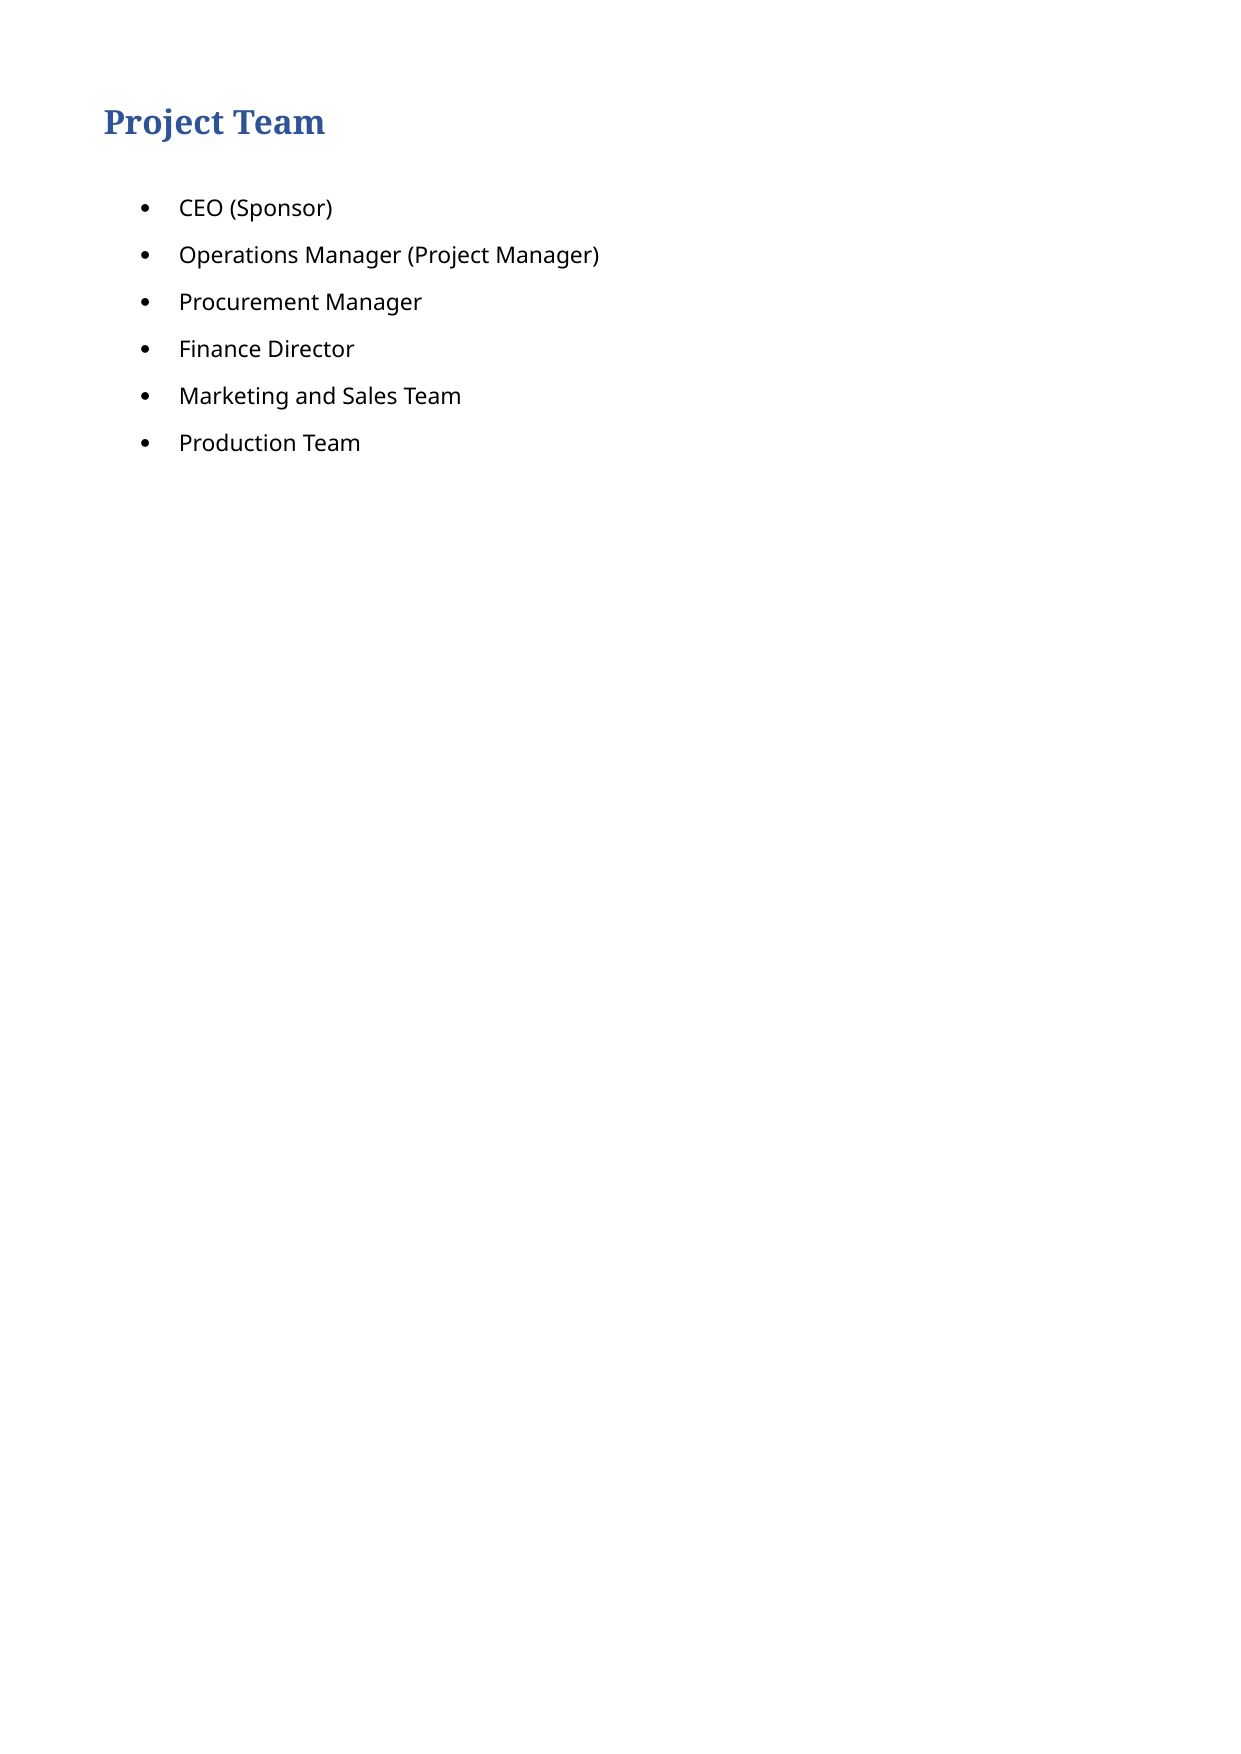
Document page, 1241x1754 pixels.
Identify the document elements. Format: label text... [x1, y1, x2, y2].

list CEO (Sponsor) [141, 192, 1077, 223]
list Operations Manager (Project Manager) [141, 239, 1077, 270]
list Procurement Manager [141, 286, 1077, 317]
subtitle Project Team [103, 99, 1077, 144]
list Finance Director [141, 333, 1077, 364]
list Production Team [141, 426, 1077, 458]
list Marketing and Sales Team [141, 379, 1077, 411]
